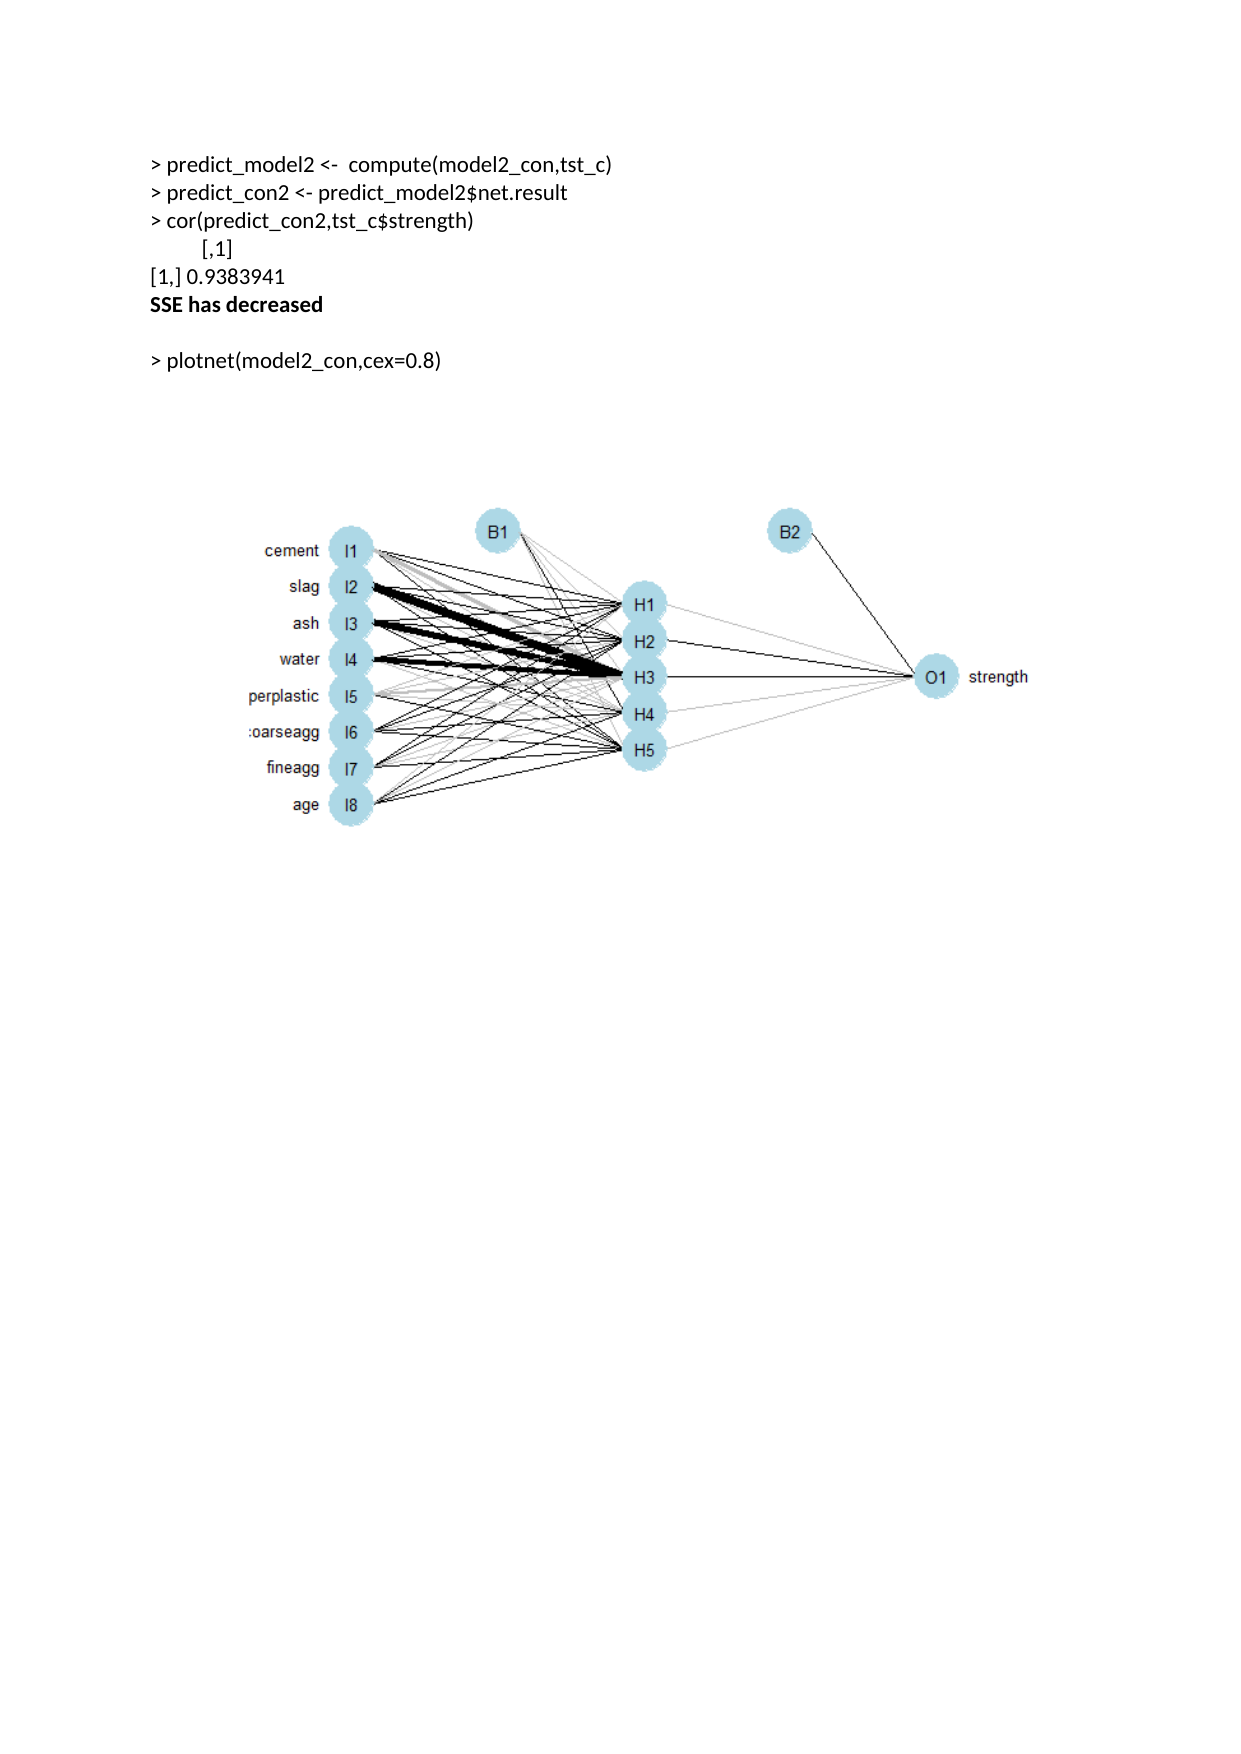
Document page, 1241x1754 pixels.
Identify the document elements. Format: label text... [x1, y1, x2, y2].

text > predict_con2 <- predict_model2$net.result [150, 178, 1090, 206]
text > predict_model2 <- compute(model2_con,tst_c) [150, 150, 1090, 178]
picture [150, 402, 1091, 976]
text > cor(predict_con2,tst_c$strength) [150, 206, 1090, 234]
text [1,] 0.9383941 [150, 262, 1090, 290]
text [,1] [150, 234, 1090, 262]
text SSE has decreased [150, 290, 1090, 318]
text > plotnet(model2_con,cex=0.8) [150, 346, 1090, 374]
